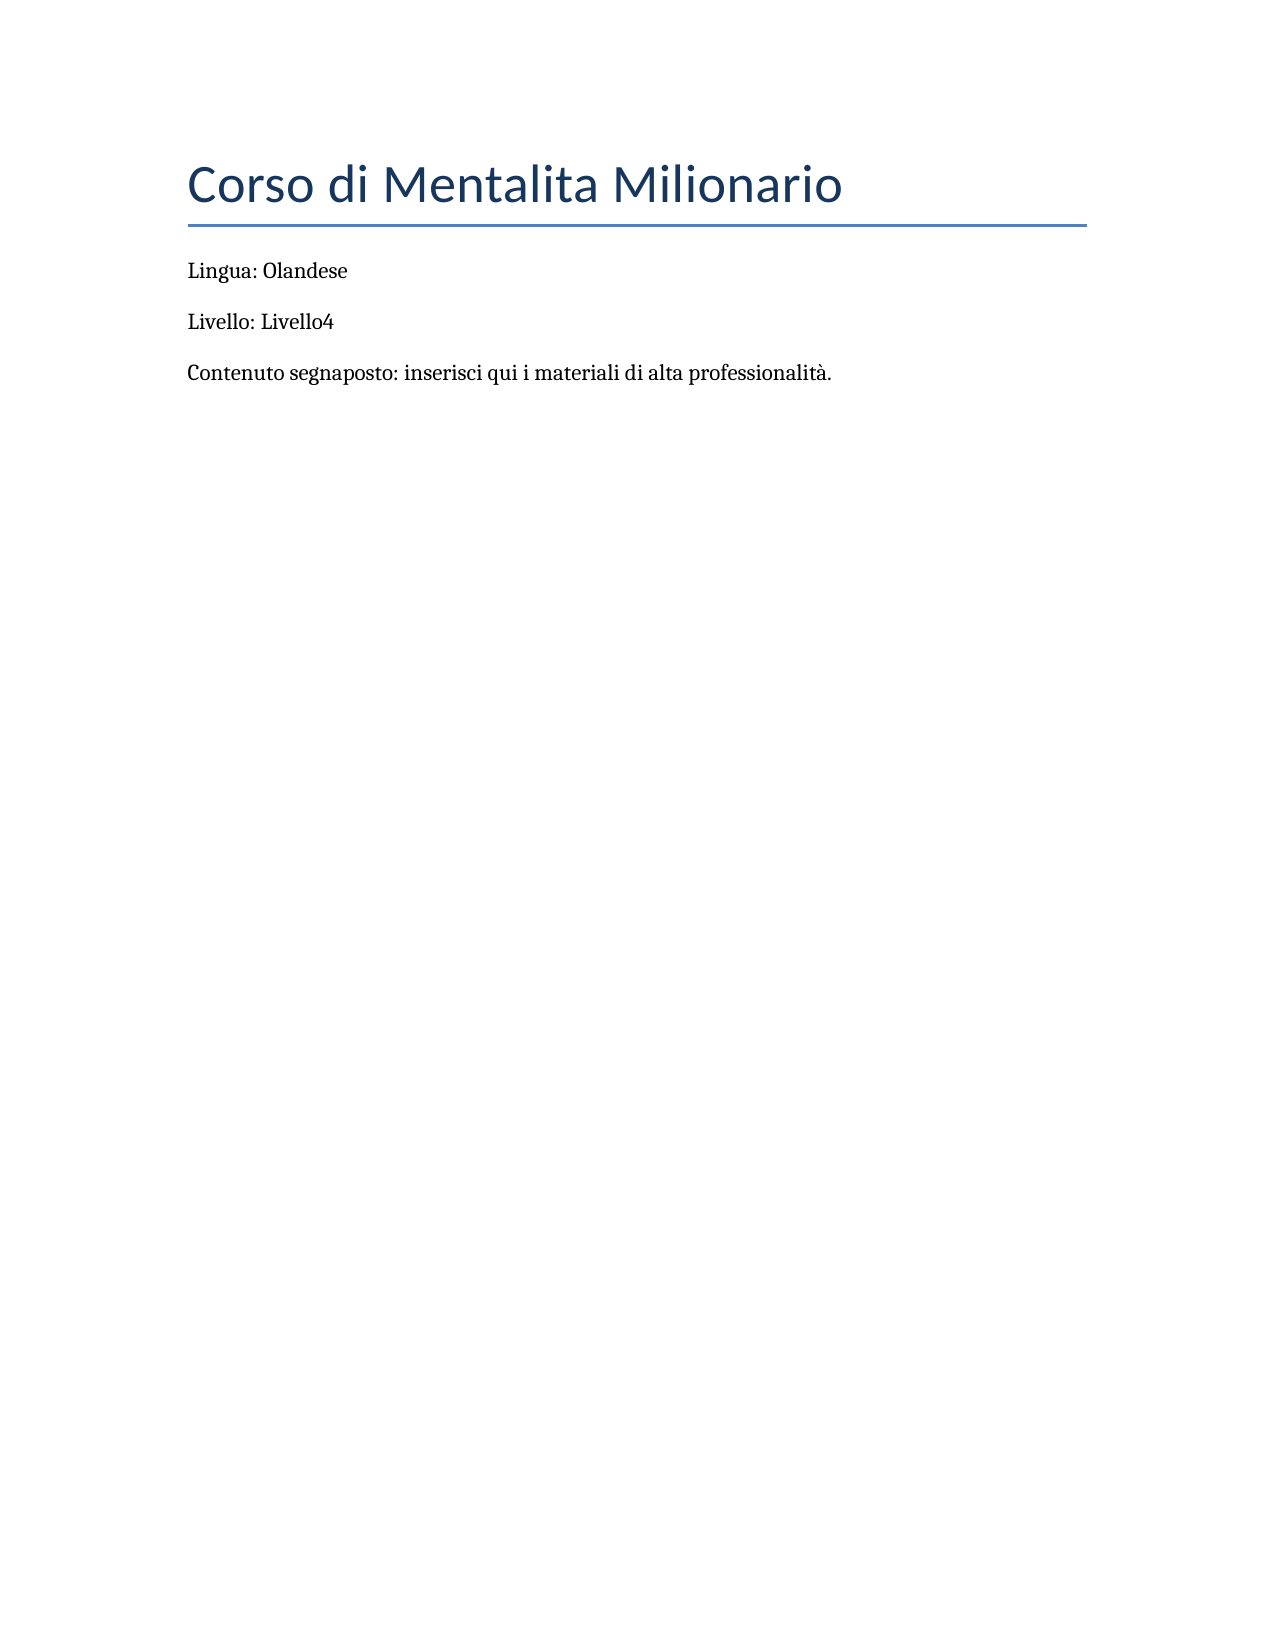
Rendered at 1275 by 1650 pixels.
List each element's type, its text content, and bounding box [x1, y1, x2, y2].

text Livello: Livello4 [187, 309, 1087, 335]
title Corso di Mentalita Milionario [187, 150, 1087, 227]
text Lingua: Olandese [187, 258, 1087, 284]
text Contenuto segnaposto: inserisci qui i materiali di alta professionalità. [187, 360, 1087, 386]
